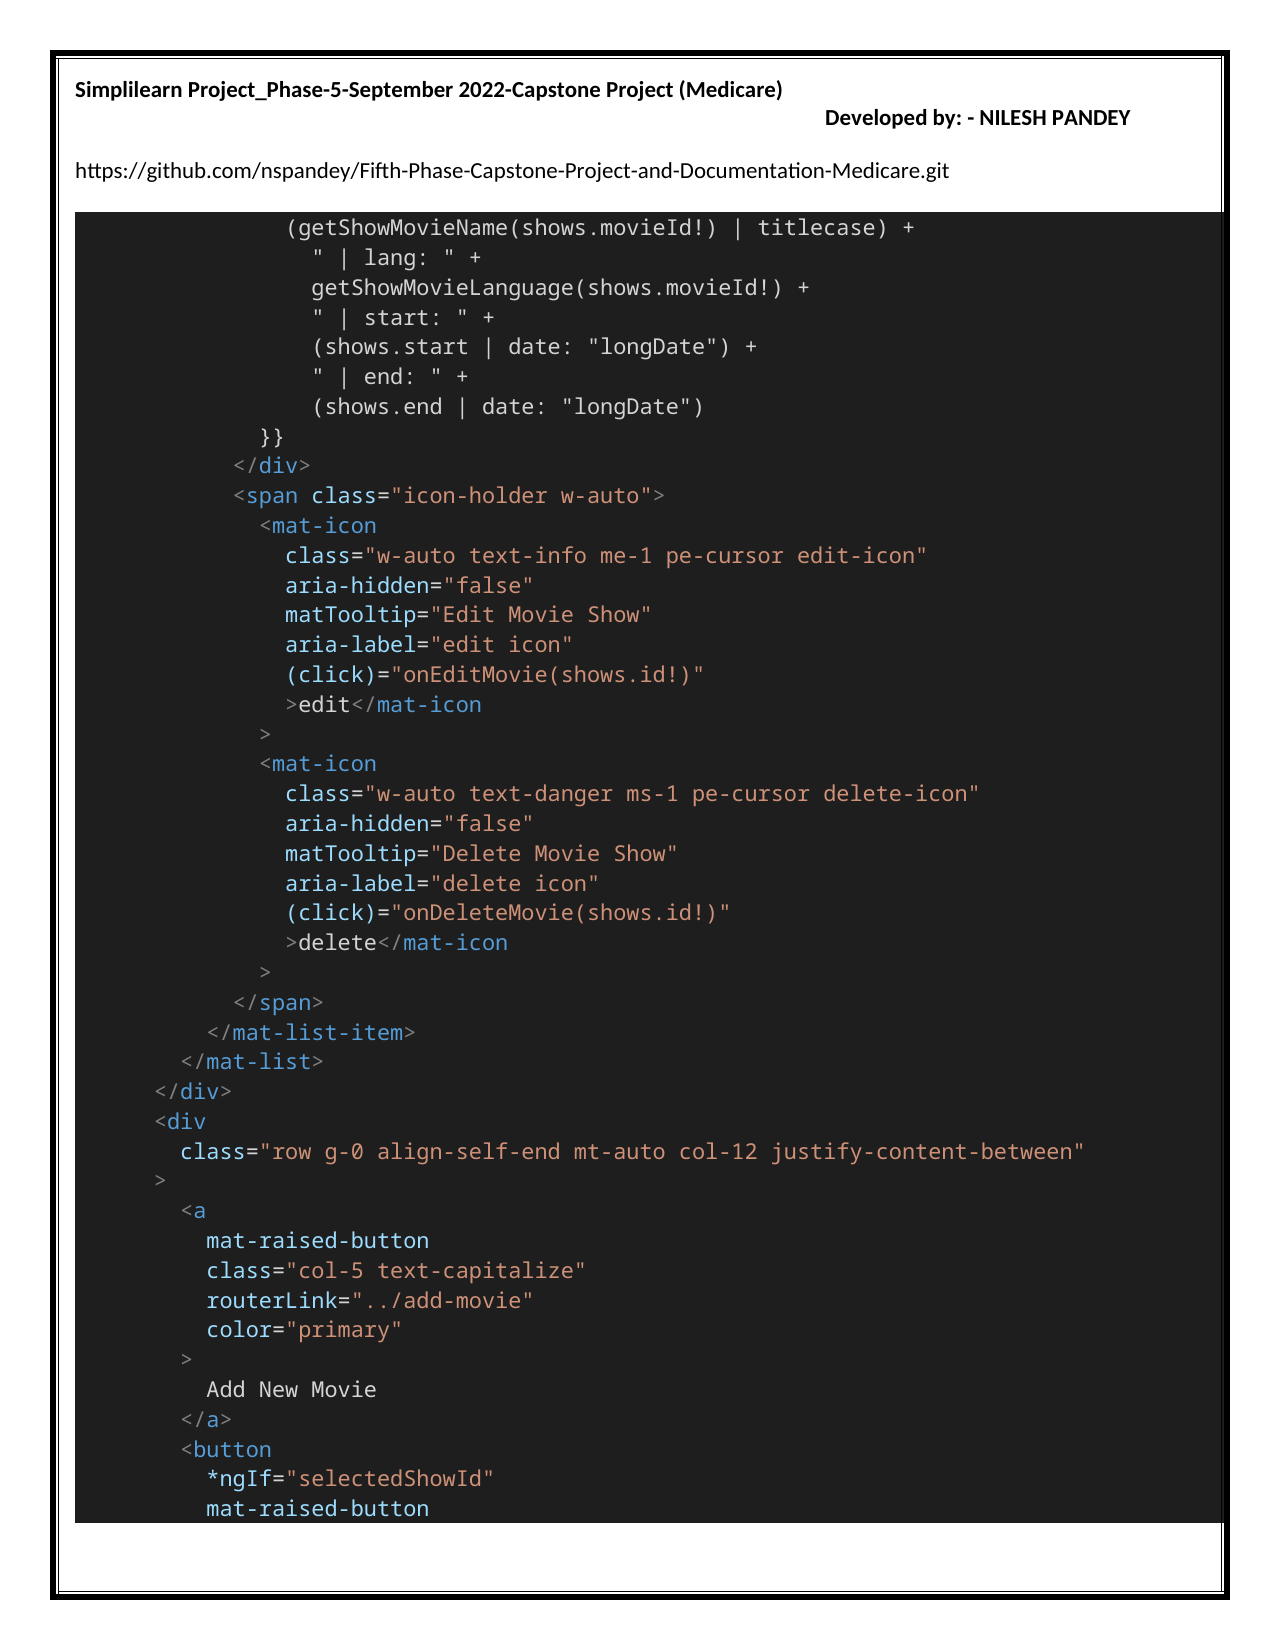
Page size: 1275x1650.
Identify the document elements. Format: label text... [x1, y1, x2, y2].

text " | lang: " + [75, 242, 1221, 272]
text </a> [75, 1404, 1221, 1433]
text " | start: " + [75, 301, 1221, 331]
text (getShowMovieName(shows.movieId!) | titlecase) + [75, 212, 1221, 242]
text getShowMovieLanguage(shows.movieId!) + [75, 272, 1221, 301]
text <a [75, 1195, 1221, 1225]
text >delete</mat-icon [75, 927, 1221, 957]
text > [75, 718, 1221, 748]
text (shows.start | date: "longDate") + [75, 331, 1221, 361]
text </div> [75, 1076, 1221, 1106]
text routerLink="../add-movie" [75, 1284, 1221, 1314]
text class="w-auto text-info me-1 pe-cursor edit-icon" [75, 540, 1221, 569]
text matTooltip="Edit Movie Show" [75, 599, 1221, 629]
text <button [75, 1433, 1221, 1463]
text *ngIf="selectedShowId" [75, 1463, 1221, 1493]
text (shows.end | date: "longDate") [75, 391, 1221, 421]
text <mat-icon [75, 748, 1221, 778]
text </mat-list-item> [75, 1016, 1221, 1046]
text aria-hidden="false" [75, 808, 1221, 838]
text </span> [75, 987, 1221, 1016]
text <mat-icon [75, 510, 1221, 540]
text (click)="onEditMovie(shows.id!)" [75, 659, 1221, 689]
text color="primary" [75, 1314, 1221, 1344]
text mat-raised-button [75, 1225, 1221, 1255]
text </div> [75, 450, 1221, 480]
text aria-hidden="false" [75, 569, 1221, 599]
text > [75, 1344, 1221, 1374]
text aria-label="delete icon" [75, 867, 1221, 897]
text (click)="onDeleteMovie(shows.id!)" [75, 897, 1221, 927]
text <span class="icon-holder w-auto"> [75, 480, 1221, 510]
text mat-raised-button [75, 1493, 1221, 1523]
text class="w-auto text-danger ms-1 pe-cursor delete-icon" [75, 778, 1221, 808]
text " | end: " + [75, 361, 1221, 391]
text aria-label="edit icon" [75, 629, 1221, 659]
text </mat-list> [75, 1046, 1221, 1076]
text }} [75, 421, 1221, 450]
text >edit</mat-icon [75, 689, 1221, 718]
text class="col-5 text-capitalize" [75, 1255, 1221, 1284]
text class="row g-0 align-self-end mt-auto col-12 justify-content-between" [75, 1136, 1221, 1165]
text Add New Movie [75, 1374, 1221, 1404]
text > [75, 1165, 1221, 1195]
text <div [75, 1106, 1221, 1136]
text > [75, 957, 1221, 987]
text matTooltip="Delete Movie Show" [75, 838, 1221, 867]
